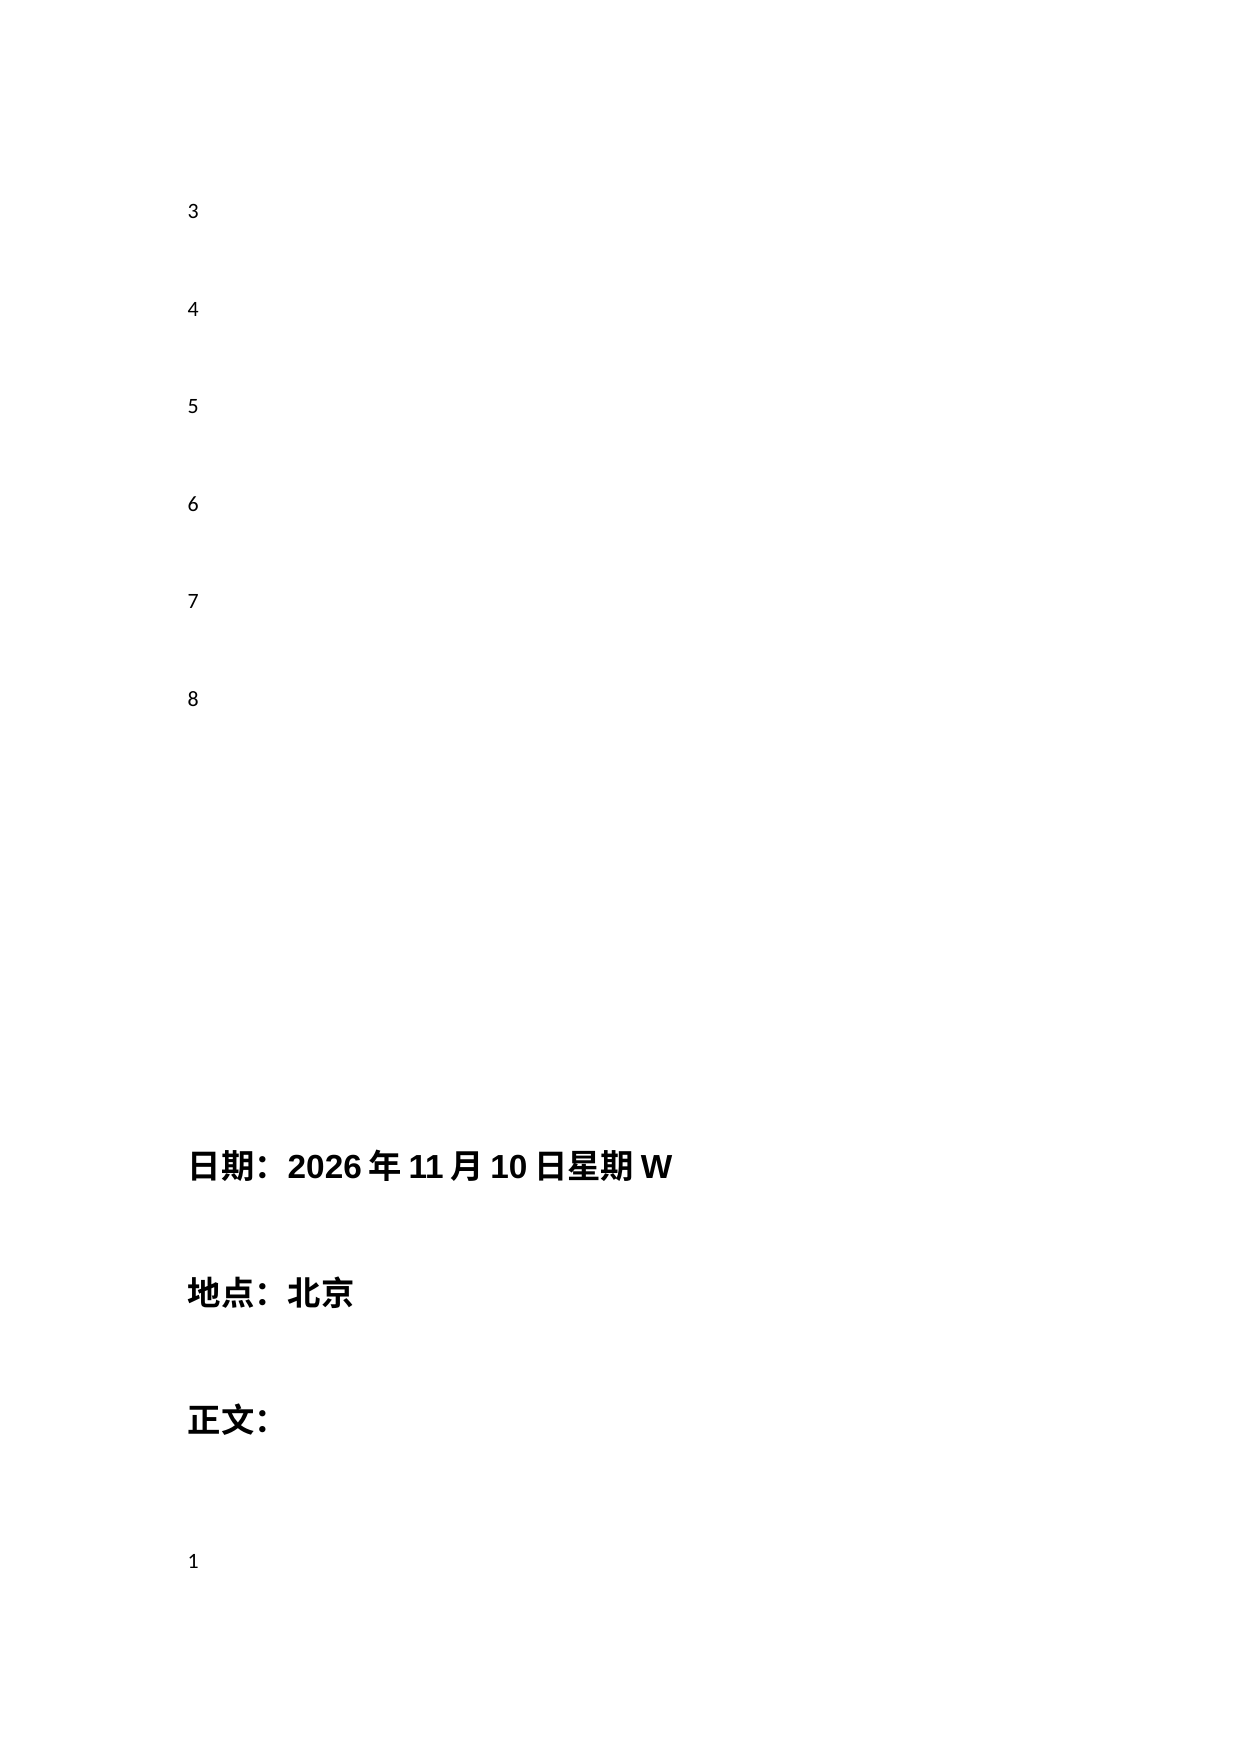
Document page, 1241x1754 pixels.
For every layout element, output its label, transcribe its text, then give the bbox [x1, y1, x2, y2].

subtitle 日期：2017年8月20日星期日 [187, 1132, 1053, 1197]
text 7 [187, 584, 1053, 617]
text 8 [187, 682, 1053, 714]
text 1 [187, 1544, 1053, 1577]
text 4 [187, 292, 1053, 324]
text 6 [187, 487, 1053, 519]
subtitle 地点：北京 [187, 1258, 1053, 1323]
text 3 [187, 194, 1053, 227]
subtitle 正文： [187, 1385, 1053, 1450]
text 5 [187, 389, 1053, 422]
